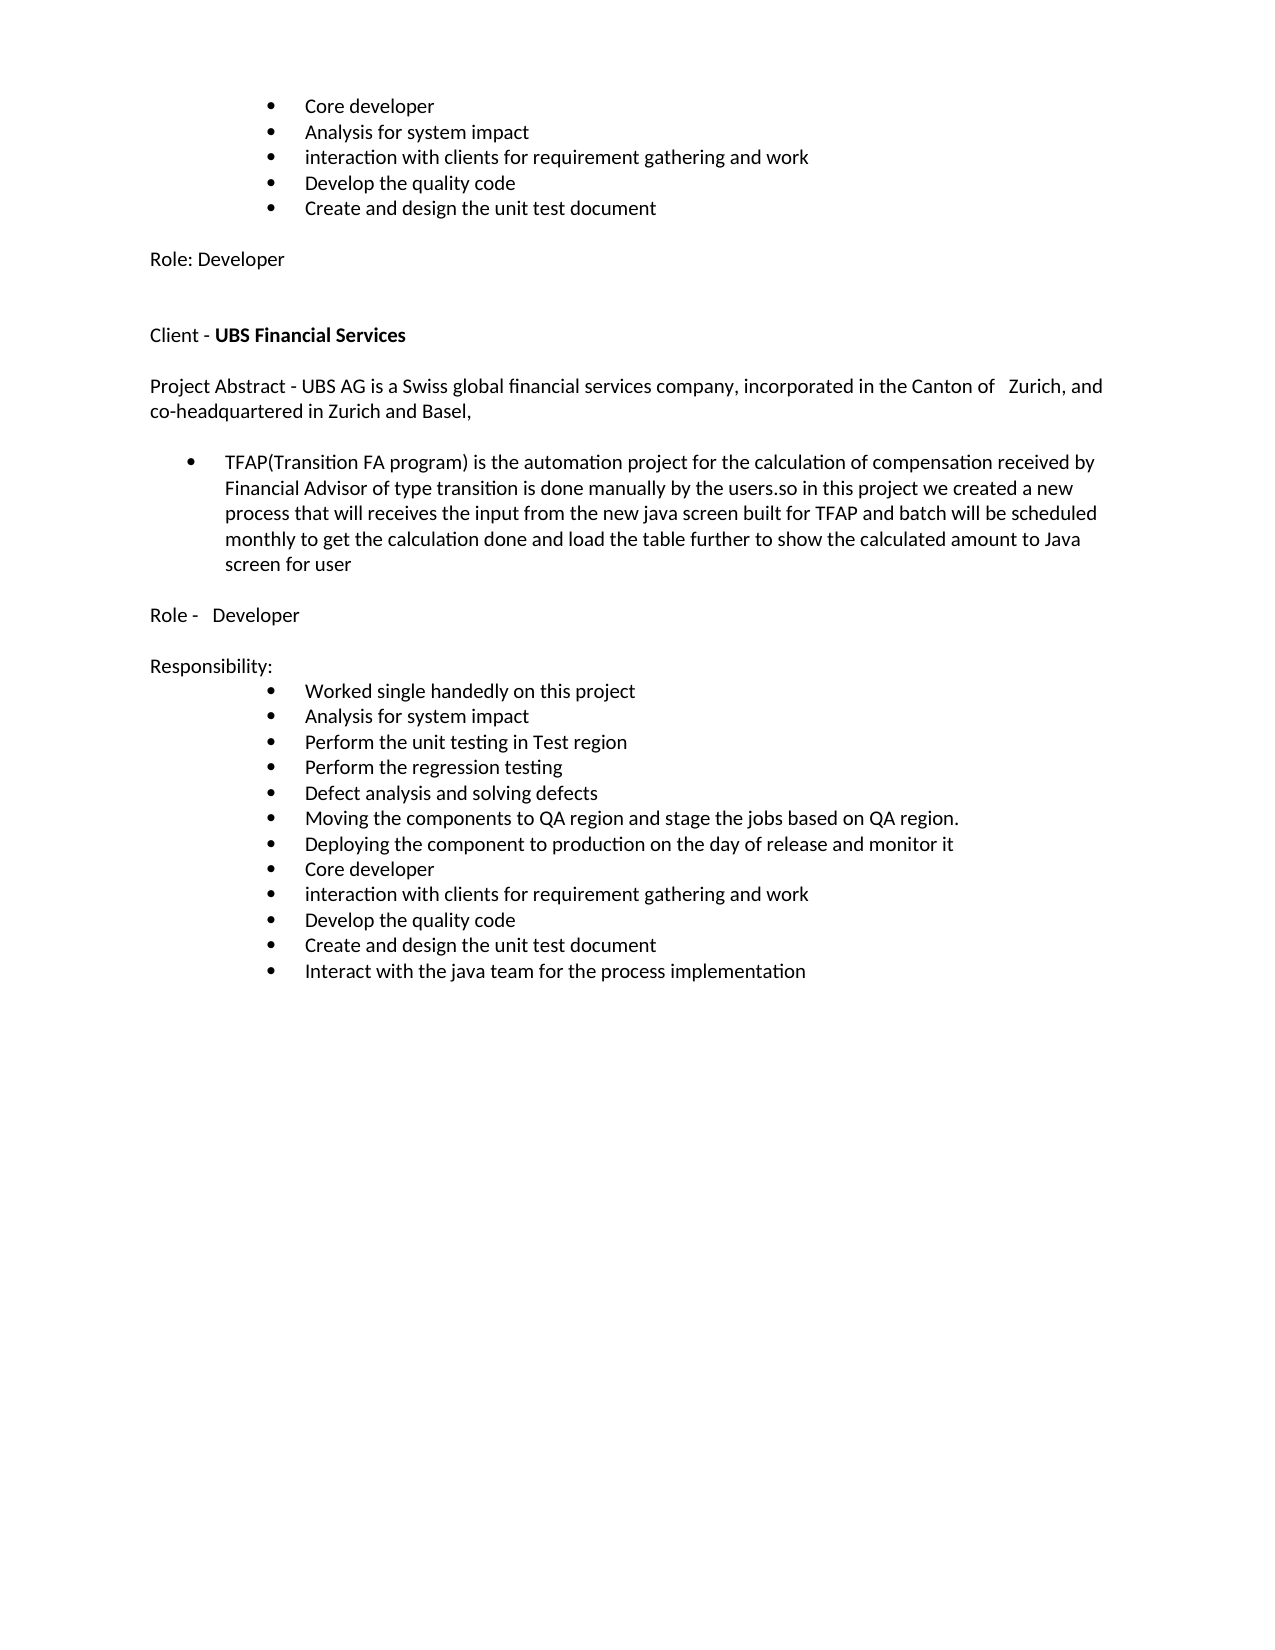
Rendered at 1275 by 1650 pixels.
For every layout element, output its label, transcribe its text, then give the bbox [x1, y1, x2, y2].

text Client - UBS Financial Services [150, 322, 1125, 348]
list Core developer [267, 94, 1125, 119]
list Moving the components to QA region and stage the jobs based on QA region. [267, 805, 1125, 831]
text Role: Developer [150, 246, 1125, 272]
list Analysis for system impact [267, 119, 1125, 144]
list Perform the unit testing in Test region [267, 729, 1125, 754]
list interaction with clients for requirement gathering and work [267, 882, 1125, 907]
list interaction with clients for requirement gathering and work [267, 144, 1125, 170]
list Perform the regression testing [267, 754, 1125, 780]
list Develop the quality code [267, 170, 1125, 195]
list TFAP(Transition FA program) is the automation project for the calculation of compensation received by Financial Advisor of type transition is done manually by the users.so in this project we created a new process that will receives the input from the new java screen built for TFAP and batch will be scheduled monthly to get the calculation done and load the table further to show the calculated amount to Java screen for user [187, 449, 1125, 577]
list Deploying the component to production on the day of release and monitor it [267, 831, 1125, 856]
list Create and design the unit test document [267, 195, 1125, 221]
list Create and design the unit test document [267, 932, 1125, 958]
text Role - Developer [150, 602, 1125, 627]
text Responsibility: [150, 653, 1125, 678]
list Worked single handedly on this project [267, 678, 1125, 704]
list Develop the quality code [267, 907, 1125, 932]
list Core developer [267, 856, 1125, 882]
list Defect analysis and solving defects [267, 780, 1125, 805]
list Interact with the java team for the process implementation [267, 958, 1125, 983]
list Analysis for system impact [267, 704, 1125, 729]
